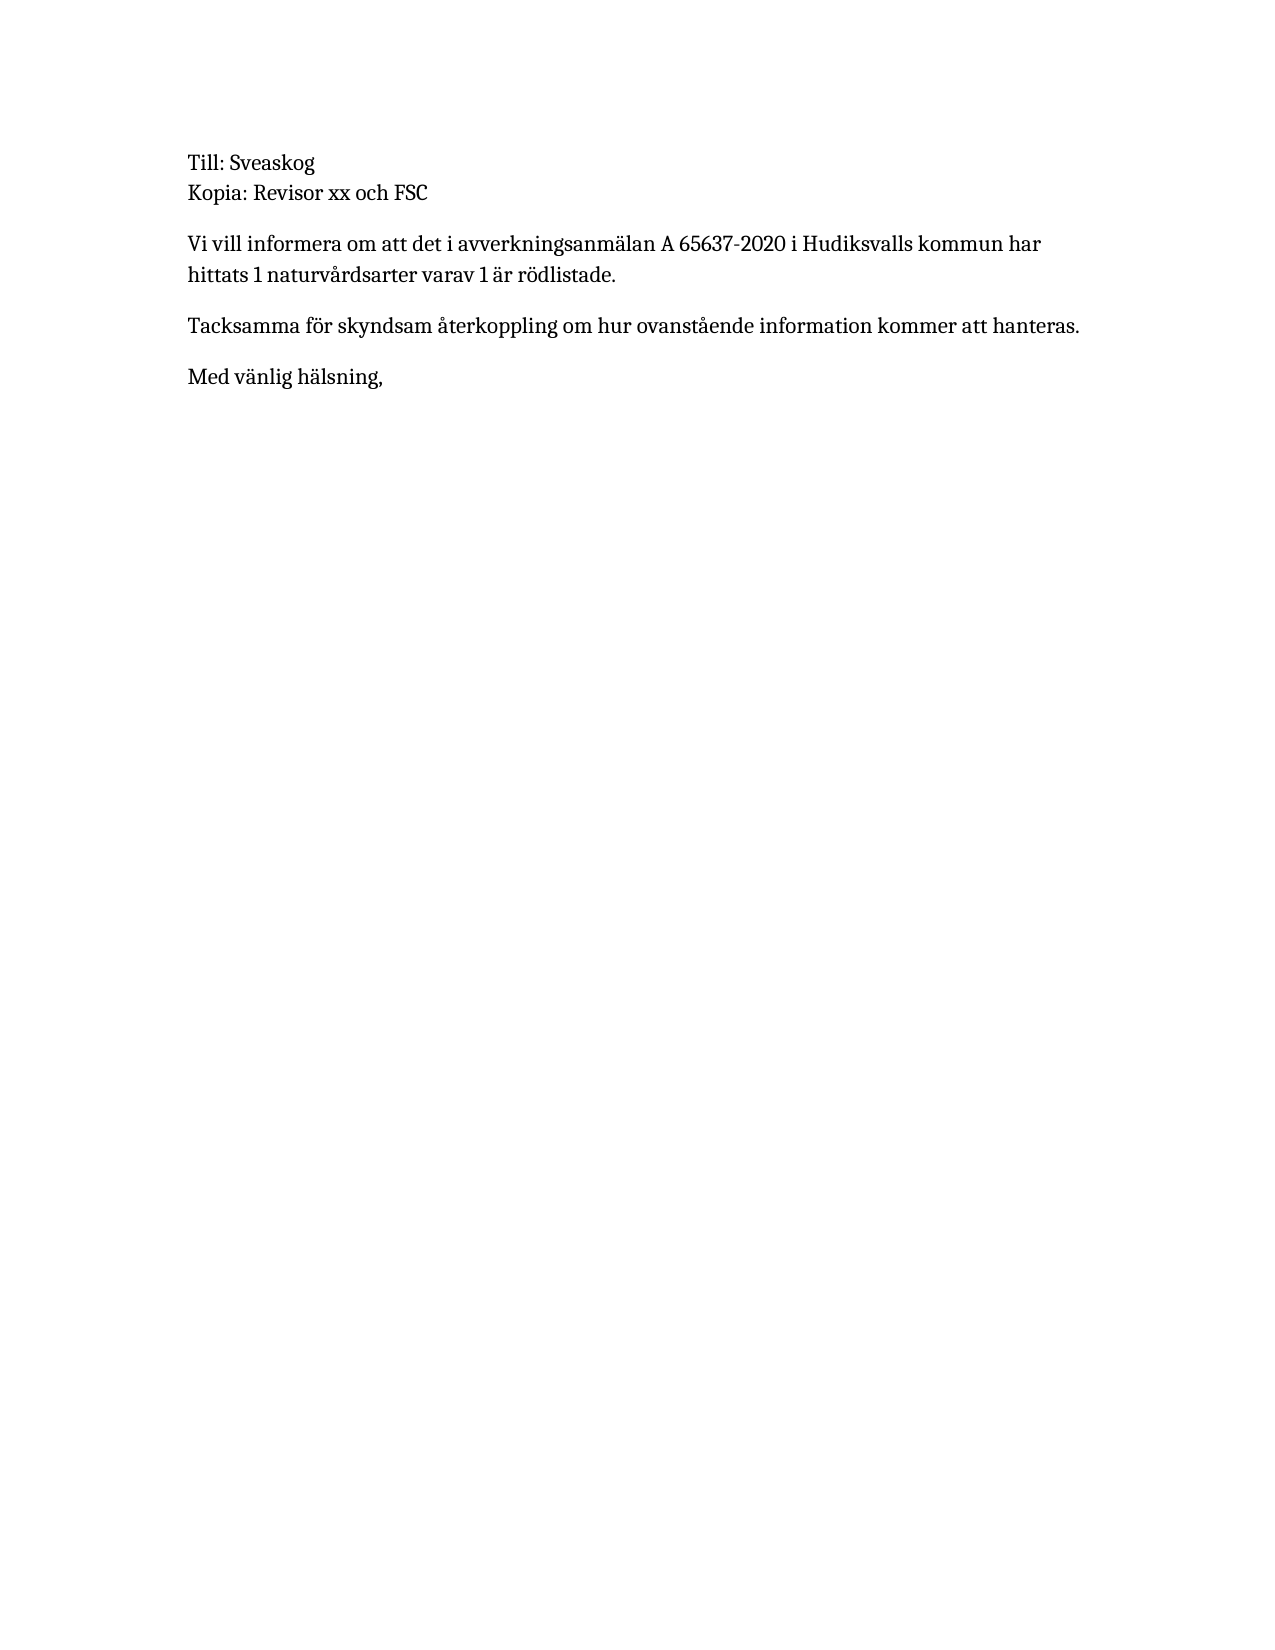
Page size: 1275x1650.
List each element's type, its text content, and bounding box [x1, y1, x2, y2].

text Med vänlig hälsning, [187, 363, 1087, 420]
text Tacksamma för skyndsam återkoppling om hur ovanstående information kommer att hanteras. [187, 312, 1087, 339]
text Vi vill informera om att det i avverkningsanmälan A 65637-2020 i Hudiksvalls kommun har hittats 1 naturvårdsarter varav 1 är rödlistade. [187, 231, 1087, 288]
text Till: Sveaskog Kopia: Revisor xx och FSC [187, 150, 1087, 207]
